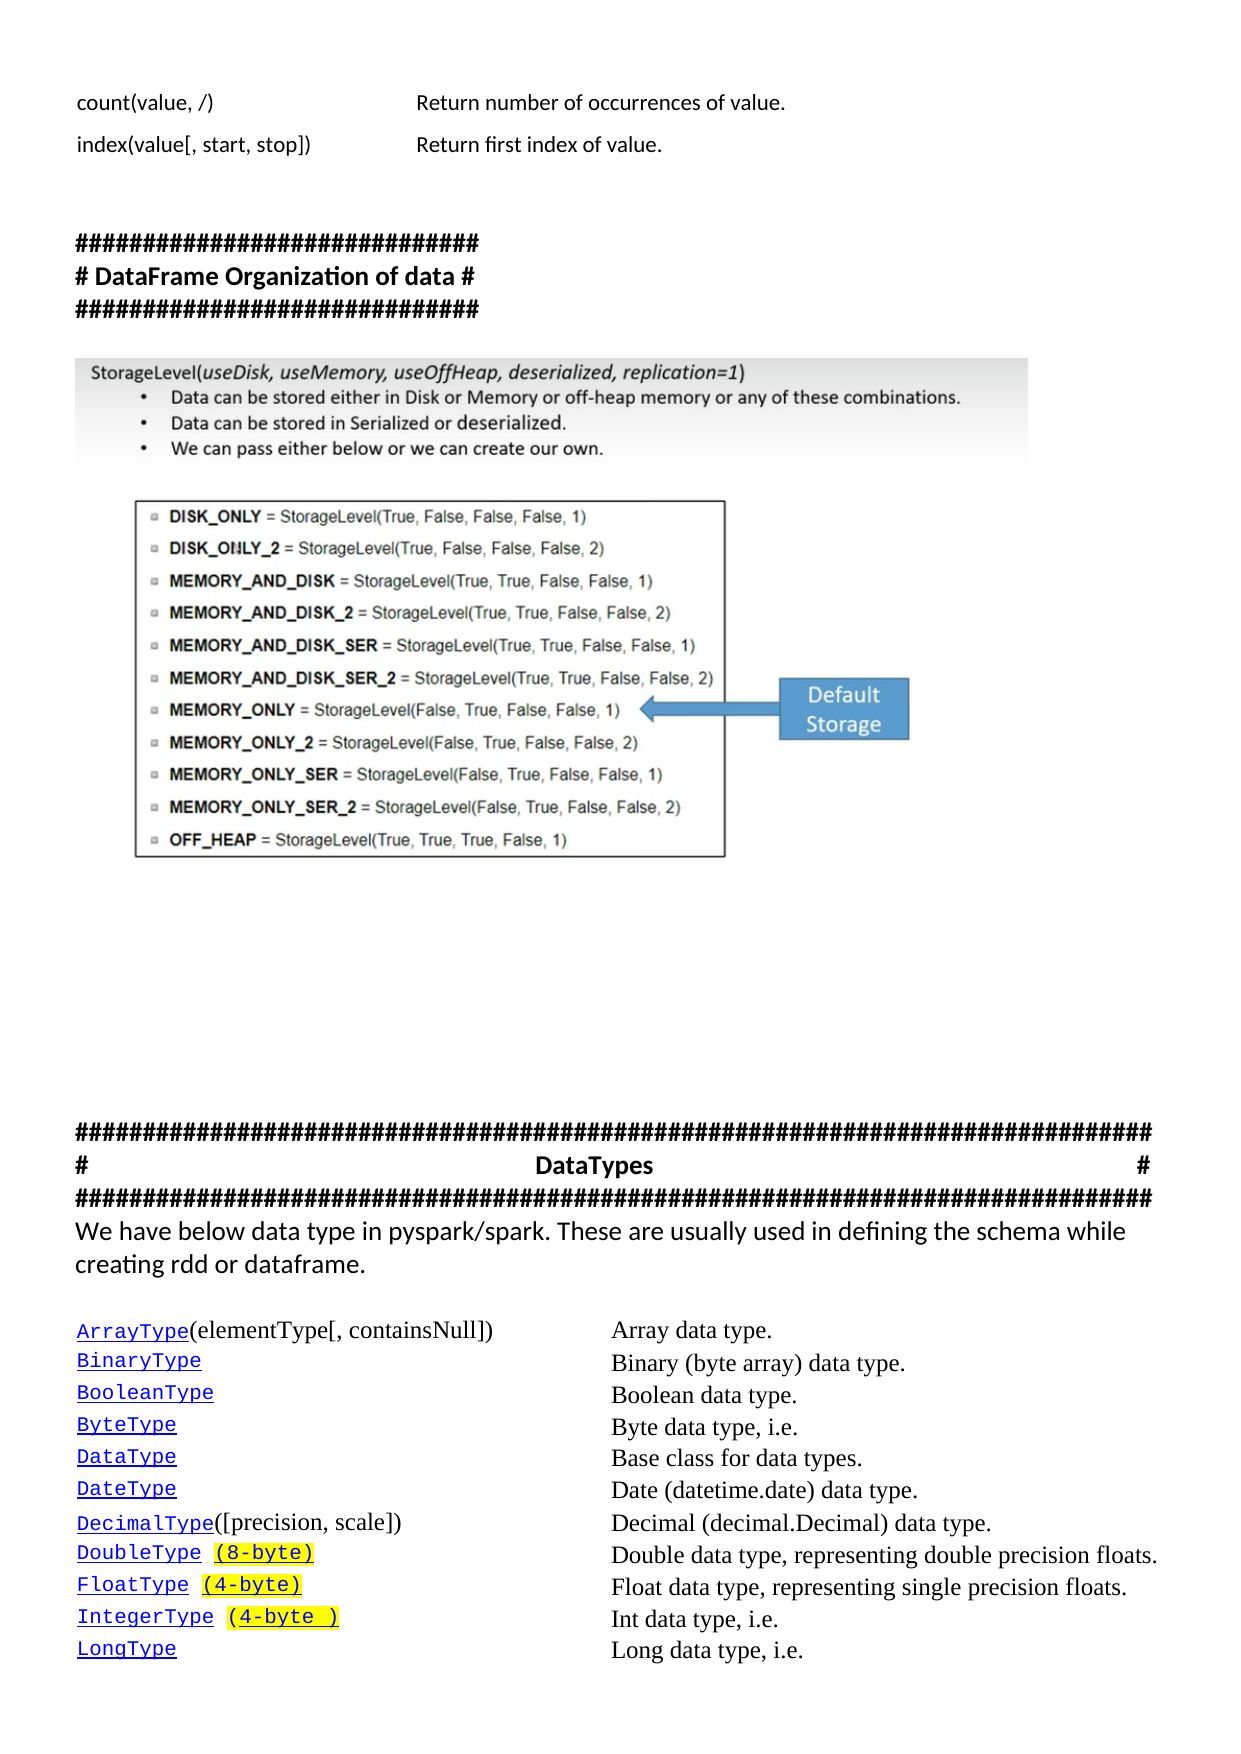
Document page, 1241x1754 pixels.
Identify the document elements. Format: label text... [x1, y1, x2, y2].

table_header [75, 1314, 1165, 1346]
picture [75, 358, 1029, 885]
text ################################################################################ [75, 1181, 1165, 1214]
text ############################## [75, 226, 1165, 259]
text ############################## [75, 292, 1165, 325]
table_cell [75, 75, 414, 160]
text # DataFrame Organization of data # [75, 259, 1165, 292]
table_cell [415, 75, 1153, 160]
text ################################################################################ [75, 1115, 1165, 1148]
text We have below data type in pyspark/spark. These are usually used in defining the schema while creating rdd or dataframe. [75, 1214, 1165, 1281]
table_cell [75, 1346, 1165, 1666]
text # DataTypes # [75, 1148, 1165, 1181]
